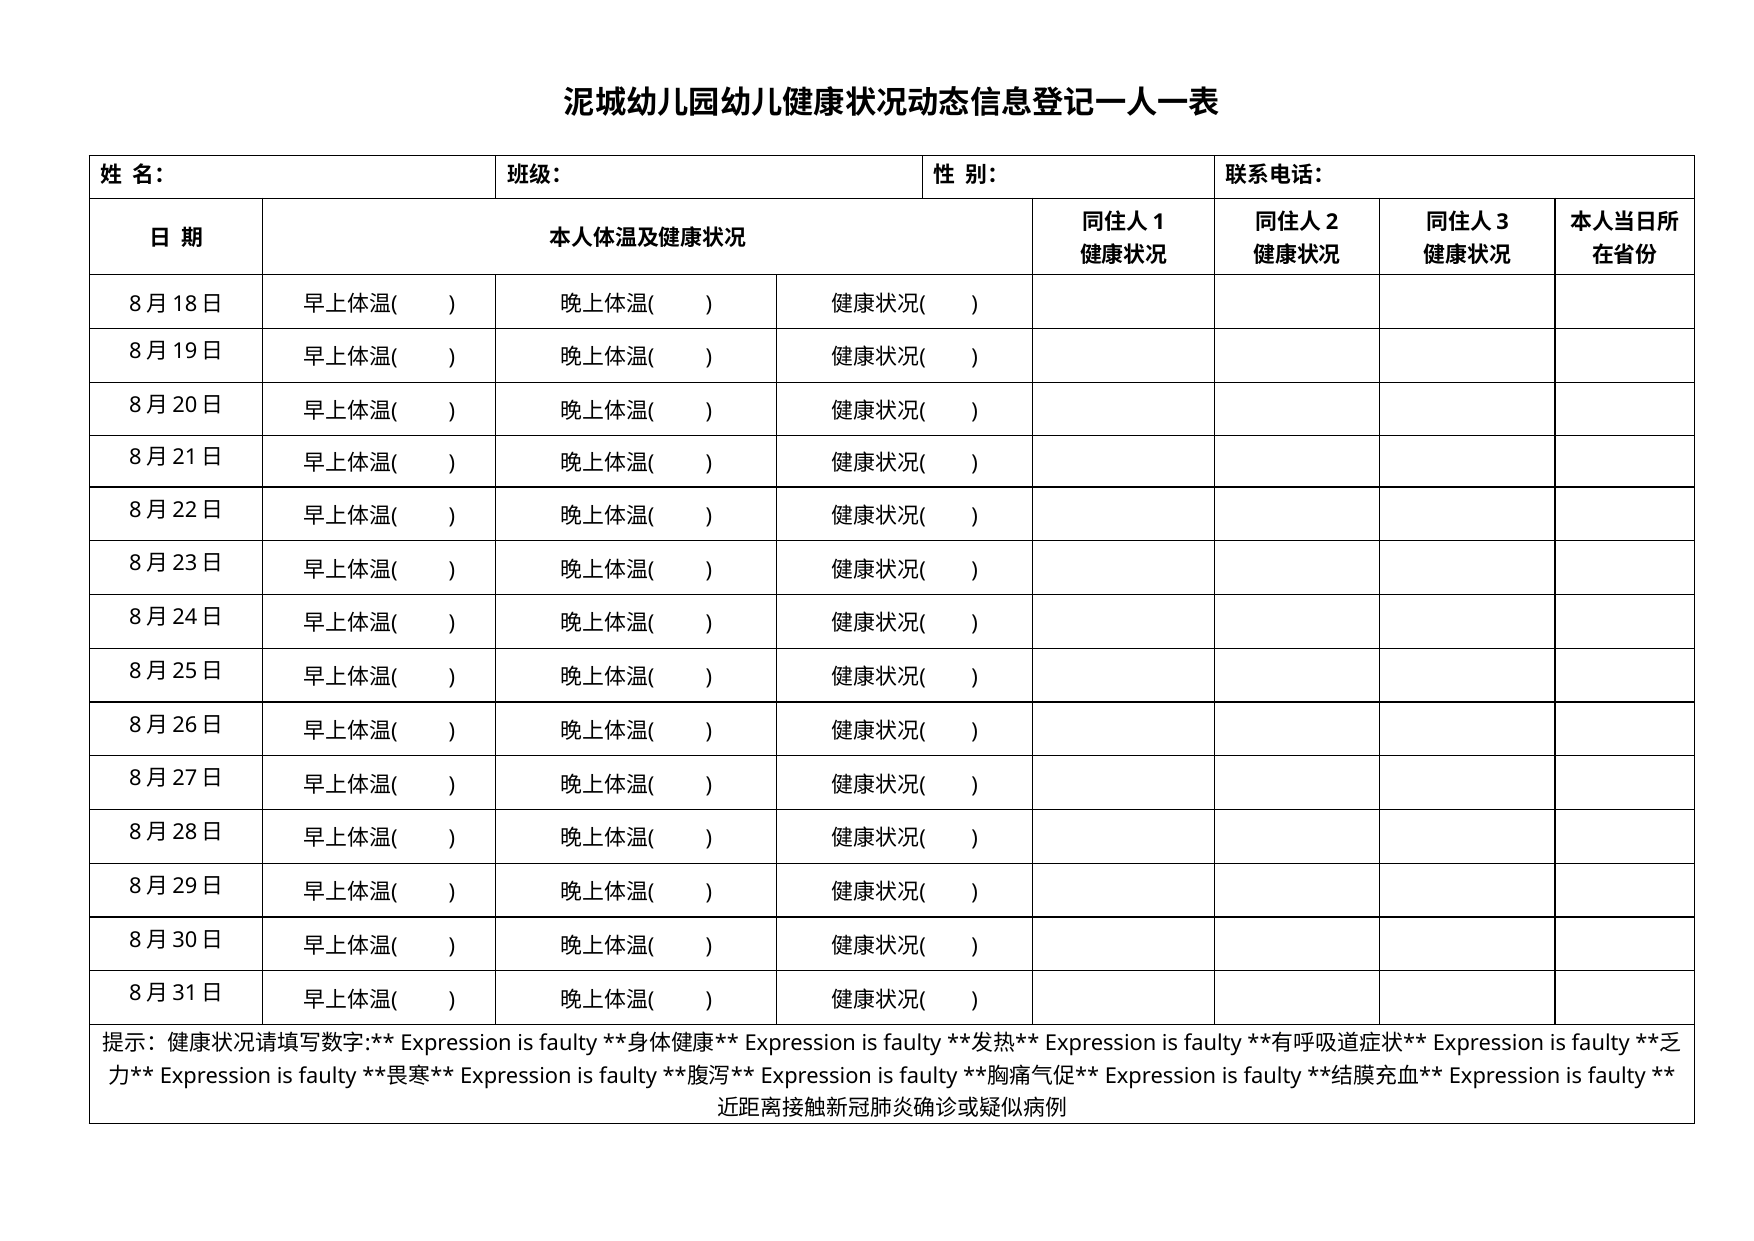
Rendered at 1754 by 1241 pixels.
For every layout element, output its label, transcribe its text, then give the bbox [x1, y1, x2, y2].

table_cell [1215, 649, 1379, 701]
table_cell 早上体温( ) [263, 864, 495, 916]
table_cell 晚上体温( ) [496, 488, 776, 540]
table_cell [1033, 864, 1214, 916]
table_cell 早上体温( ) [263, 488, 495, 540]
table_cell [1380, 488, 1554, 540]
table_cell 健康状况( ) [777, 275, 1032, 328]
table_cell 早上体温( ) [263, 329, 495, 382]
table_cell 晚上体温( ) [496, 810, 776, 863]
table_cell [1215, 756, 1379, 809]
table_header 性 别： [923, 156, 1214, 197]
table_cell [1215, 275, 1379, 328]
table_cell [1556, 275, 1694, 328]
table_cell [1556, 595, 1694, 648]
table_cell 晚上体温( ) [496, 383, 776, 435]
table_cell [1380, 810, 1554, 863]
table_cell [1033, 541, 1214, 594]
table_cell 早上体温( ) [263, 918, 495, 970]
table_cell 晚上体温( ) [496, 756, 776, 809]
table_cell [1215, 971, 1379, 1024]
table_cell 晚上体温( ) [496, 649, 776, 701]
table_cell 8月19日 [90, 329, 262, 382]
table_cell 晚上体温( ) [496, 275, 776, 328]
table_cell 晚上体温( ) [496, 703, 776, 755]
table_cell 晚上体温( ) [496, 864, 776, 916]
table_cell [1556, 756, 1694, 809]
table_cell [1380, 756, 1554, 809]
table_cell [1215, 488, 1379, 540]
table_cell [1215, 436, 1379, 486]
table_cell [1380, 275, 1554, 328]
table_cell [1215, 703, 1379, 755]
table_cell [1556, 918, 1694, 970]
table_cell 健康状况( ) [777, 488, 1032, 540]
table_cell 健康状况( ) [777, 810, 1032, 863]
table_cell 健康状况( ) [777, 703, 1032, 755]
table_cell [1215, 864, 1379, 916]
table_cell [1556, 649, 1694, 701]
table_cell [1556, 541, 1694, 594]
table_cell 健康状况( ) [777, 329, 1032, 382]
table_cell [1033, 436, 1214, 486]
table_cell [1215, 541, 1379, 594]
table_cell 早上体温( ) [263, 703, 495, 755]
table_cell 8月30日 [90, 918, 262, 970]
table_cell 8月22日 [90, 488, 262, 540]
table_cell 健康状况( ) [777, 971, 1032, 1024]
table_cell 8月28日 [90, 810, 262, 863]
table_cell 晚上体温( ) [496, 971, 776, 1024]
table_cell 健康状况( ) [777, 595, 1032, 648]
table_cell [1380, 383, 1554, 435]
table_cell [1033, 329, 1214, 382]
table_cell [1380, 864, 1554, 916]
table_cell [1556, 864, 1694, 916]
table_cell [1556, 488, 1694, 540]
table_cell 同住人1 健康状况 [1033, 199, 1214, 274]
table_cell [1215, 918, 1379, 970]
table_cell 健康状况( ) [777, 541, 1032, 594]
table_cell 健康状况( ) [777, 383, 1032, 435]
table_cell 8月24日 [90, 595, 262, 648]
table_cell 提示：健康状况请填写数字:①身体健康②发热③有呼吸道症状④乏力⑤畏寒⑥腹泻⑦胸痛气促⑧结膜充血⑨近距离接触新冠肺炎确诊或疑似病例 [90, 1025, 1694, 1122]
table_cell 8月26日 [90, 703, 262, 755]
table_cell [1033, 810, 1214, 863]
table_cell [1033, 756, 1214, 809]
table_cell [1556, 383, 1694, 435]
table_cell 早上体温( ) [263, 810, 495, 863]
table_cell [1556, 810, 1694, 863]
table_cell 晚上体温( ) [496, 918, 776, 970]
table_header 班级： [496, 156, 922, 197]
table_cell 8月31日 [90, 971, 262, 1024]
table_cell [1556, 329, 1694, 382]
table_cell [1380, 971, 1554, 1024]
table_cell 健康状况( ) [777, 864, 1032, 916]
table_cell 早上体温( ) [263, 756, 495, 809]
table_cell [1380, 436, 1554, 486]
table_cell 早上体温( ) [263, 436, 495, 486]
table_cell [1380, 649, 1554, 701]
table_cell 晚上体温( ) [496, 595, 776, 648]
table_cell 本人当日所在省份 [1556, 199, 1694, 274]
table_cell [1033, 488, 1214, 540]
table_cell 早上体温( ) [263, 383, 495, 435]
table_cell [1033, 649, 1214, 701]
text 泥城幼儿园幼儿健康状况动态信息登记一人一表 [89, 68, 1695, 133]
table_cell 早上体温( ) [263, 541, 495, 594]
table_cell [1215, 383, 1379, 435]
table_cell 健康状况( ) [777, 918, 1032, 970]
table_cell [1033, 595, 1214, 648]
table_cell [1380, 595, 1554, 648]
table_cell 晚上体温( ) [496, 329, 776, 382]
table_cell 本人体温及健康状况 [263, 199, 1032, 274]
table_cell [1033, 275, 1214, 328]
table_cell 晚上体温( ) [496, 541, 776, 594]
table_cell 8月21日 [90, 436, 262, 486]
table_cell [1033, 971, 1214, 1024]
table_cell [1033, 918, 1214, 970]
table_header 姓 名： [90, 156, 495, 197]
table_cell [1215, 595, 1379, 648]
table_cell 早上体温( ) [263, 595, 495, 648]
table_cell 健康状况( ) [777, 436, 1032, 486]
table_cell 8月27日 [90, 756, 262, 809]
table_cell 同住人2 健康状况 [1215, 199, 1379, 274]
table_header 联系电话： [1215, 156, 1694, 197]
table_cell 健康状况( ) [777, 649, 1032, 701]
table_cell [1556, 971, 1694, 1024]
table_cell [1556, 703, 1694, 755]
table_cell 早上体温( ) [263, 971, 495, 1024]
table_cell 8月29日 [90, 864, 262, 916]
table_cell [1033, 383, 1214, 435]
table_cell 8月23日 [90, 541, 262, 594]
table_cell [1556, 436, 1694, 486]
table_cell 晚上体温( ) [496, 436, 776, 486]
table_cell [1380, 541, 1554, 594]
table_cell [1380, 329, 1554, 382]
table_cell 健康状况( ) [777, 756, 1032, 809]
table_cell [1380, 918, 1554, 970]
table_cell 同住人3 健康状况 [1380, 199, 1554, 274]
table_cell 日 期 [90, 199, 262, 274]
table_cell [1215, 810, 1379, 863]
table_cell 8月18日 [90, 275, 262, 328]
table_cell [1033, 703, 1214, 755]
table_cell 早上体温( ) [263, 275, 495, 328]
table_cell [1380, 703, 1554, 755]
table_cell [1215, 329, 1379, 382]
table_cell 8月20日 [90, 383, 262, 435]
table_cell 早上体温( ) [263, 649, 495, 701]
table_cell 8月25日 [90, 649, 262, 701]
